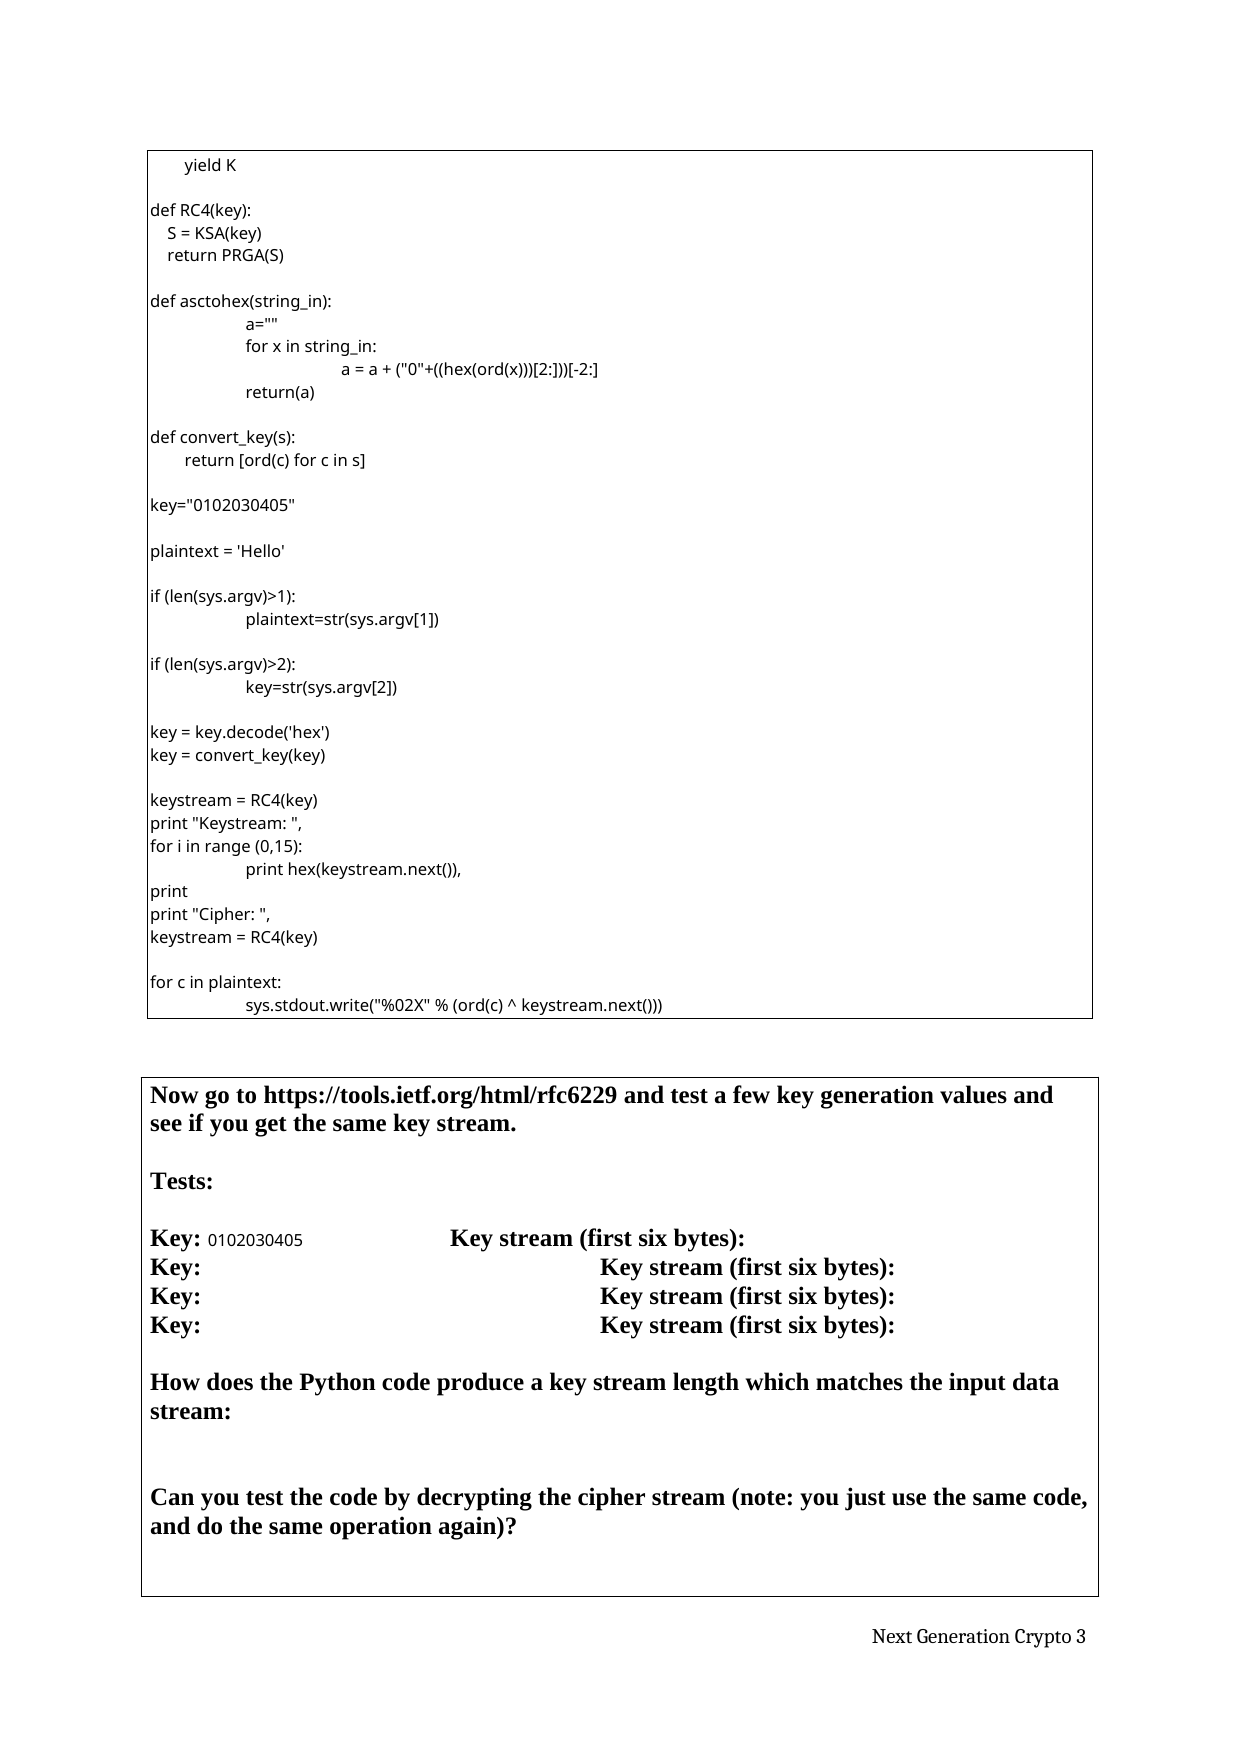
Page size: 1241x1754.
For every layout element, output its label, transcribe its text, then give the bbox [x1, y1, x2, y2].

text keystream = RC4(key) [150, 789, 1090, 812]
text return PRGA(S) [150, 244, 1090, 267]
text plaintext = 'Hello' [150, 539, 1090, 562]
text if (len(sys.argv)>2): [150, 653, 1090, 675]
text print "Cipher: ", [150, 902, 1090, 925]
text print "Keystream: ", [150, 812, 1090, 834]
text for i in range (0,15): [150, 834, 1090, 857]
text Tests: [150, 1166, 1090, 1195]
text key = key.decode('hex') [150, 721, 1090, 743]
text def asctohex(string_in): [150, 289, 1090, 312]
text if (len(sys.argv)>1): [150, 584, 1090, 607]
text for c in plaintext: [150, 971, 1090, 990]
text sys.stdout.write("%02X" % (ord(c) ^ keystream.next())) [148, 990, 1092, 1018]
text keystream = RC4(key) [150, 925, 1090, 948]
text def convert_key(s): [150, 426, 1090, 448]
text def RC4(key): [150, 198, 1090, 221]
text key=str(sys.argv[2]) [150, 675, 1090, 698]
text print [150, 880, 1090, 902]
text print hex(keystream.next()), [150, 857, 1090, 880]
text S = KSA(key) [150, 221, 1090, 244]
text a="" [150, 312, 1090, 335]
text return(a) [150, 380, 1090, 403]
text Now go to https://tools.ietf.org/html/rfc6229 and test a few key generation values and see if you get the same key stream. [142, 1078, 1098, 1137]
text Can you test the code by decrypting the cipher stream (note: you just use the same code, and do the same operation again)? [150, 1482, 1090, 1540]
text Key: Key stream (first six bytes): [150, 1281, 1090, 1310]
text key = convert_key(key) [150, 743, 1090, 766]
text for x in string_in: [150, 335, 1090, 357]
text How does the Python code produce a key stream length which matches the input data stream: [150, 1367, 1090, 1425]
text yield K [148, 151, 1092, 176]
text Key: 0102030405 Key stream (first six bytes): [150, 1223, 1090, 1252]
text key="0102030405" [150, 494, 1090, 516]
text Key: Key stream (first six bytes): [150, 1310, 1090, 1338]
text Key: Key stream (first six bytes): [150, 1252, 1090, 1281]
text plaintext=str(sys.argv[1]) [150, 607, 1090, 630]
text return [ord(c) for c in s] [150, 448, 1090, 471]
text a = a + ("0"+((hex(ord(x)))[2:]))[-2:] [150, 357, 1090, 380]
